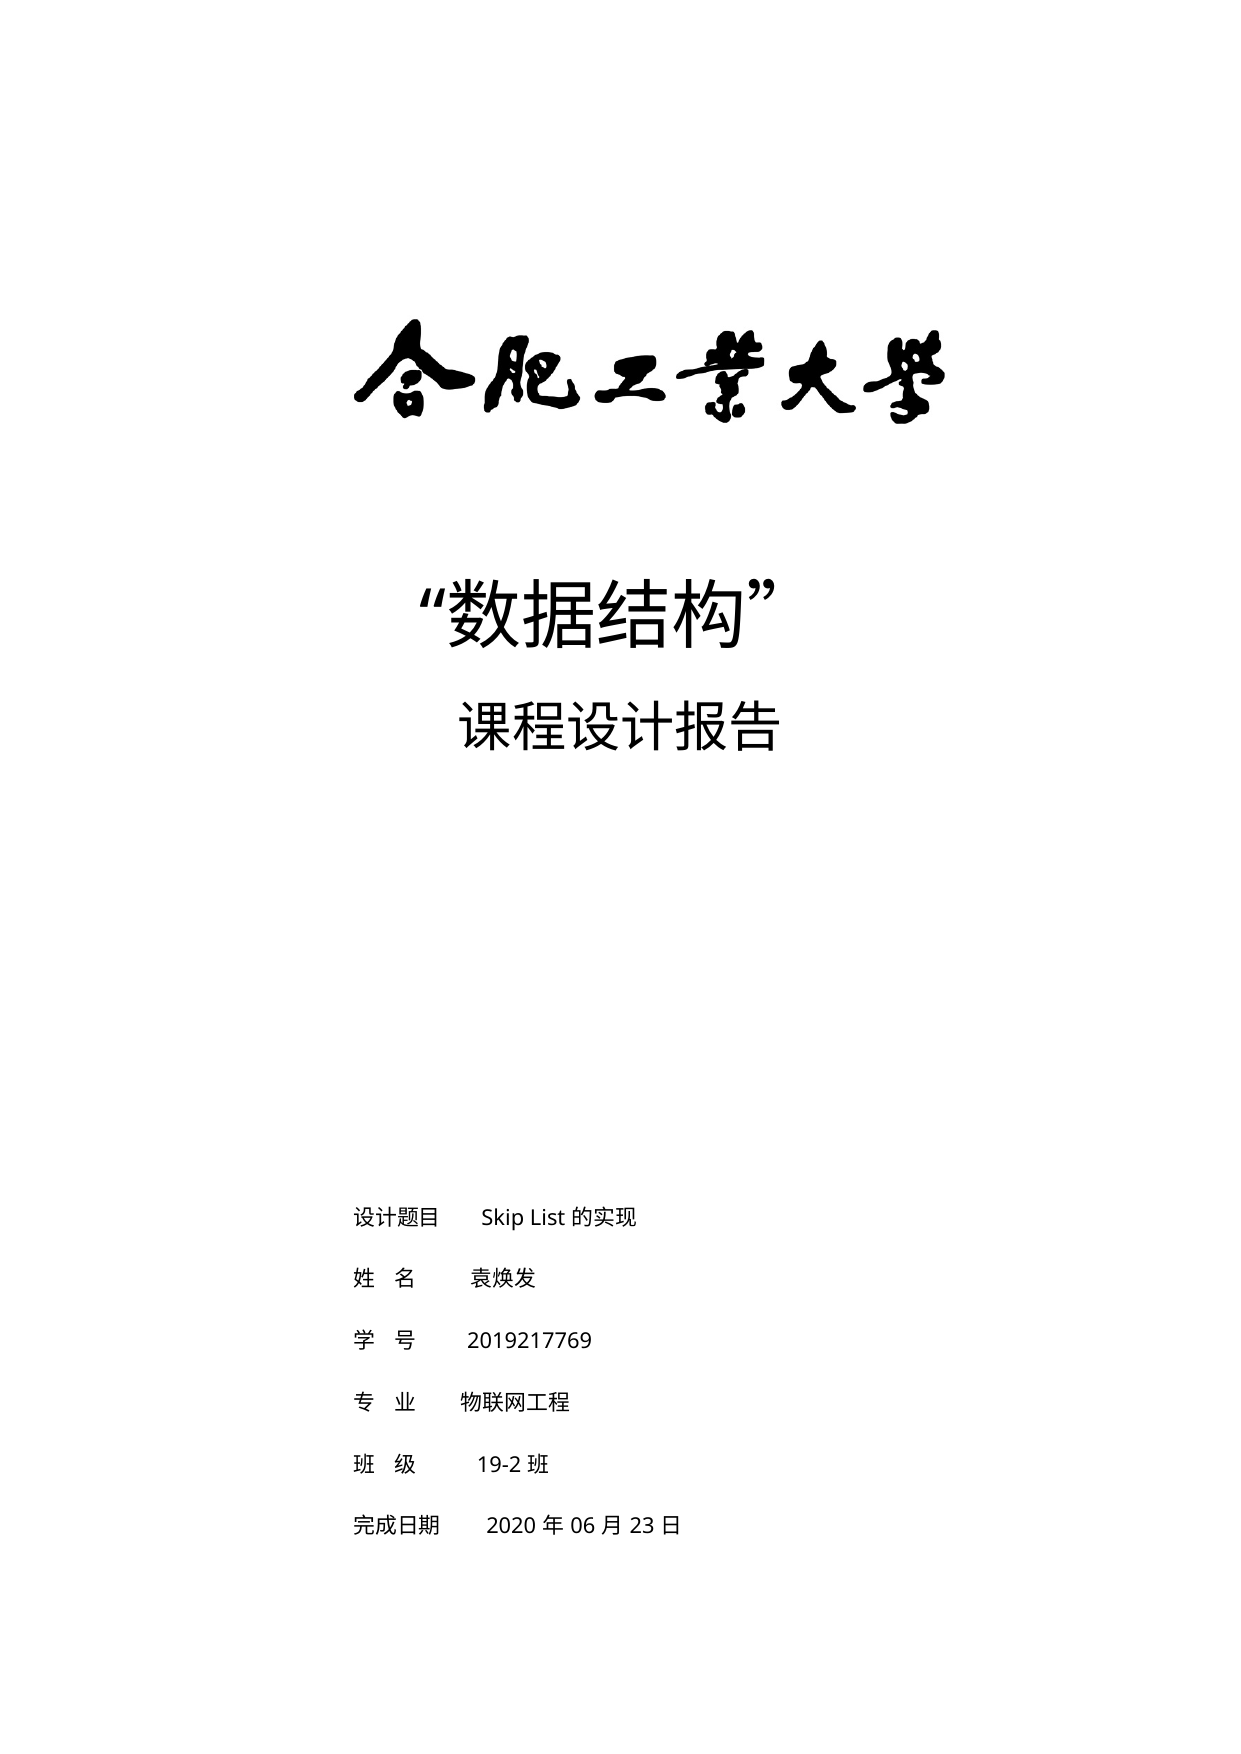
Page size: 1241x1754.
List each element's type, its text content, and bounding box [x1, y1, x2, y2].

picture [340, 309, 959, 434]
text 课程设计报告 [187, 674, 1053, 772]
text “数据结构” [187, 544, 1053, 674]
